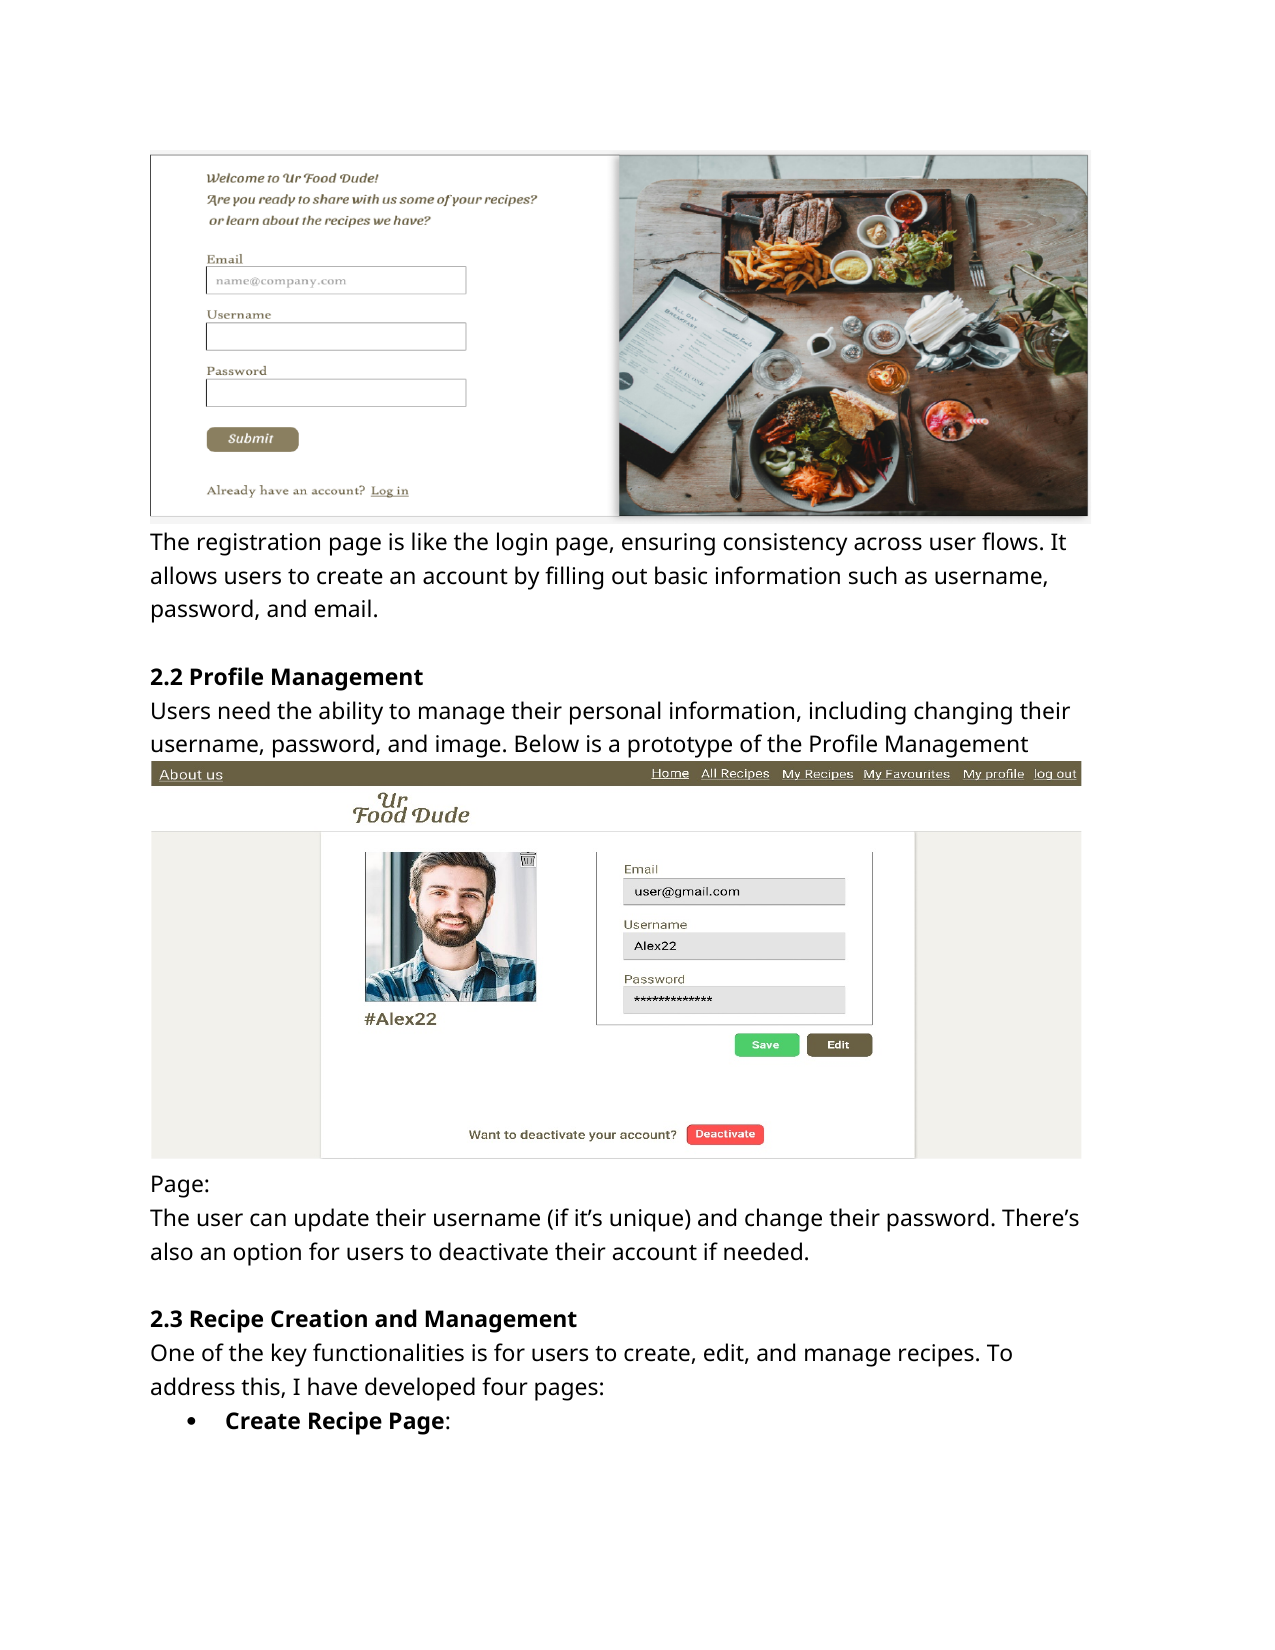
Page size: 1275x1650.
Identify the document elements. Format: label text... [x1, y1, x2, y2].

picture [150, 761, 1081, 1158]
list The user can update their username (if it’s unique) and change their password. There’s also an option for users to deactivate their account if needed. [150, 1202, 1087, 1267]
list Create Recipe Page: [187, 1405, 1087, 1436]
list 2.3 Recipe Creation and Management [150, 1303, 1087, 1335]
picture [150, 150, 1092, 524]
list One of the key functionalities is for users to create, edit, and manage recipes. To address this, I have developed four pages: [150, 1337, 1087, 1402]
list 2.2 Profile Management [150, 661, 1087, 692]
list The registration page is like the login page, ensuring consistency across user flows. It allows users to create an account by filling out basic information such as username, password, and email. [150, 526, 1087, 625]
